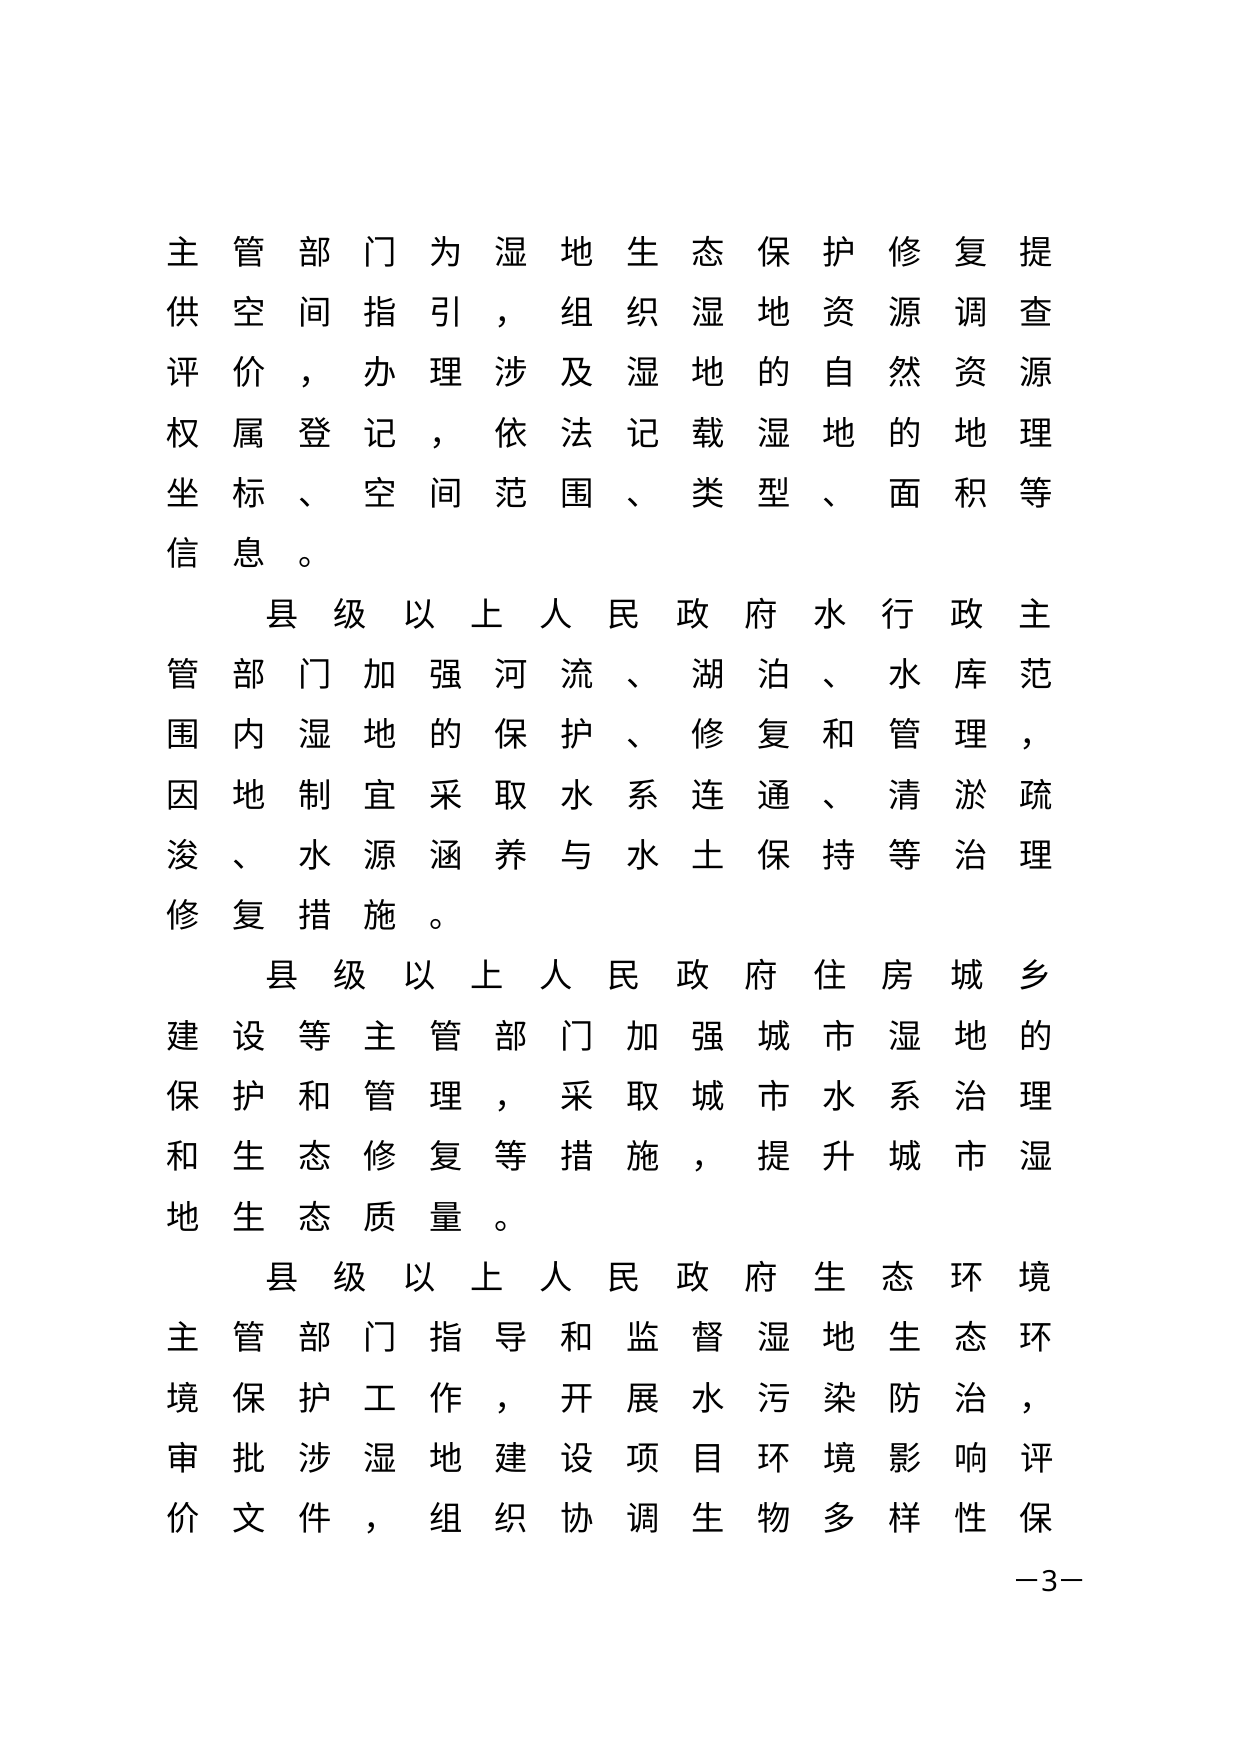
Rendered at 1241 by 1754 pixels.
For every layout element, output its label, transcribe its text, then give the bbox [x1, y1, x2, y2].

list 县级以上人民政府自然资源主管部门为湿地生态保护修复提供空间指引，组织湿地资源调查评价，办理涉及湿地的自然资源权属登记，依法记载湿地的地理坐标、空间范围、类型、面积等信息。 [167, 219, 1085, 581]
list 县级以上人民政府住房城乡建设等主管部门加强城市湿地的保护和管理，采取城市水系治理和生态修复等措施，提升城市湿地生态质量。 [167, 943, 1085, 1245]
list 县级以上人民政府生态环境主管部门指导和监督湿地生态环境保护工作，开展水污染防治，审批涉湿地建设项目环境影响评价文件，组织协调生物多样性保护。 [167, 1245, 1085, 1546]
list 县级以上人民政府水行政主管部门加强河流、湖泊、水库范围内湿地的保护、修复和管理，因地制宜采取水系连通、清淤疏浚、水源涵养与水土保持等治理修复措施。 [167, 581, 1085, 943]
